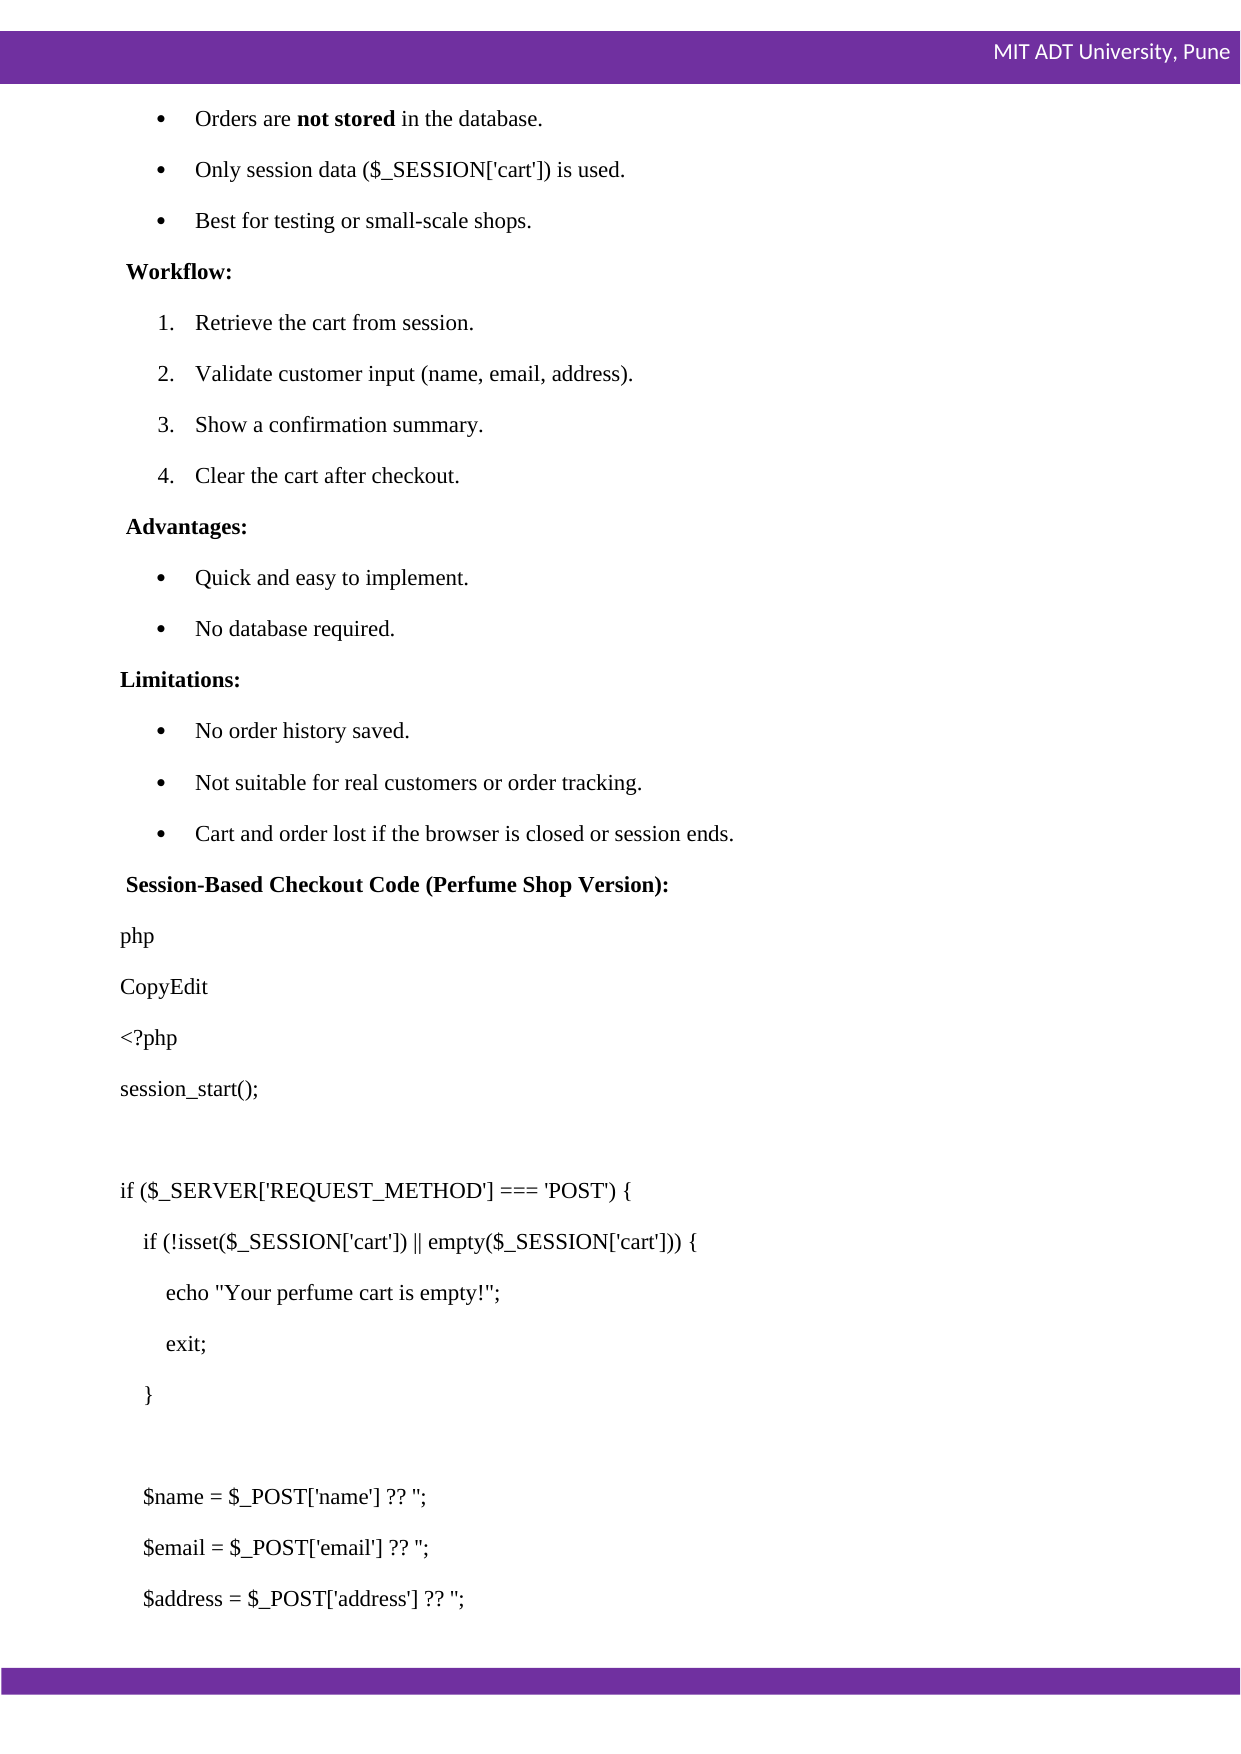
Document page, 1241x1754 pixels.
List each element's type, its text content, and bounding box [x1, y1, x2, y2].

list Clear the cart after checkout. [157, 462, 1195, 489]
list Orders are not stored in the database. [157, 105, 1195, 131]
text Advantages: [120, 513, 1195, 540]
text if ($_SERVER['REQUEST_METHOD'] === 'POST') { [120, 1177, 1195, 1203]
text if (!isset($_SESSION['cart']) || empty($_SESSION['cart'])) { [120, 1228, 1195, 1254]
text $name = $_POST['name'] ?? ''; [120, 1483, 1195, 1509]
text } [120, 1381, 1195, 1407]
list No order history saved. [157, 717, 1195, 744]
text Workflow: [120, 258, 1195, 284]
list Show a confirmation summary. [157, 411, 1195, 438]
text php [120, 922, 1195, 948]
list Quick and easy to implement. [157, 564, 1195, 591]
text exit; [120, 1330, 1195, 1356]
text session_start(); [120, 1075, 1195, 1101]
list Validate customer input (name, email, address). [157, 360, 1195, 387]
list Best for testing or small-scale shops. [157, 207, 1195, 233]
text $email = $_POST['email'] ?? ''; [120, 1534, 1195, 1561]
text Session-Based Checkout Code (Perfume Shop Version): [120, 871, 1195, 897]
text <?php [120, 1024, 1195, 1050]
list Not suitable for real customers or order tracking. [157, 768, 1195, 795]
text echo "Your perfume cart is empty!"; [120, 1279, 1195, 1305]
list Only session data ($_SESSION['cart']) is used. [157, 156, 1195, 182]
list No database required. [157, 615, 1195, 642]
text Limitations: [120, 666, 1195, 693]
text CopyEdit [120, 973, 1195, 999]
text $address = $_POST['address'] ?? ''; [120, 1585, 1195, 1612]
list Retrieve the cart from session. [157, 309, 1195, 336]
list Cart and order lost if the browser is closed or session ends. [157, 819, 1195, 846]
